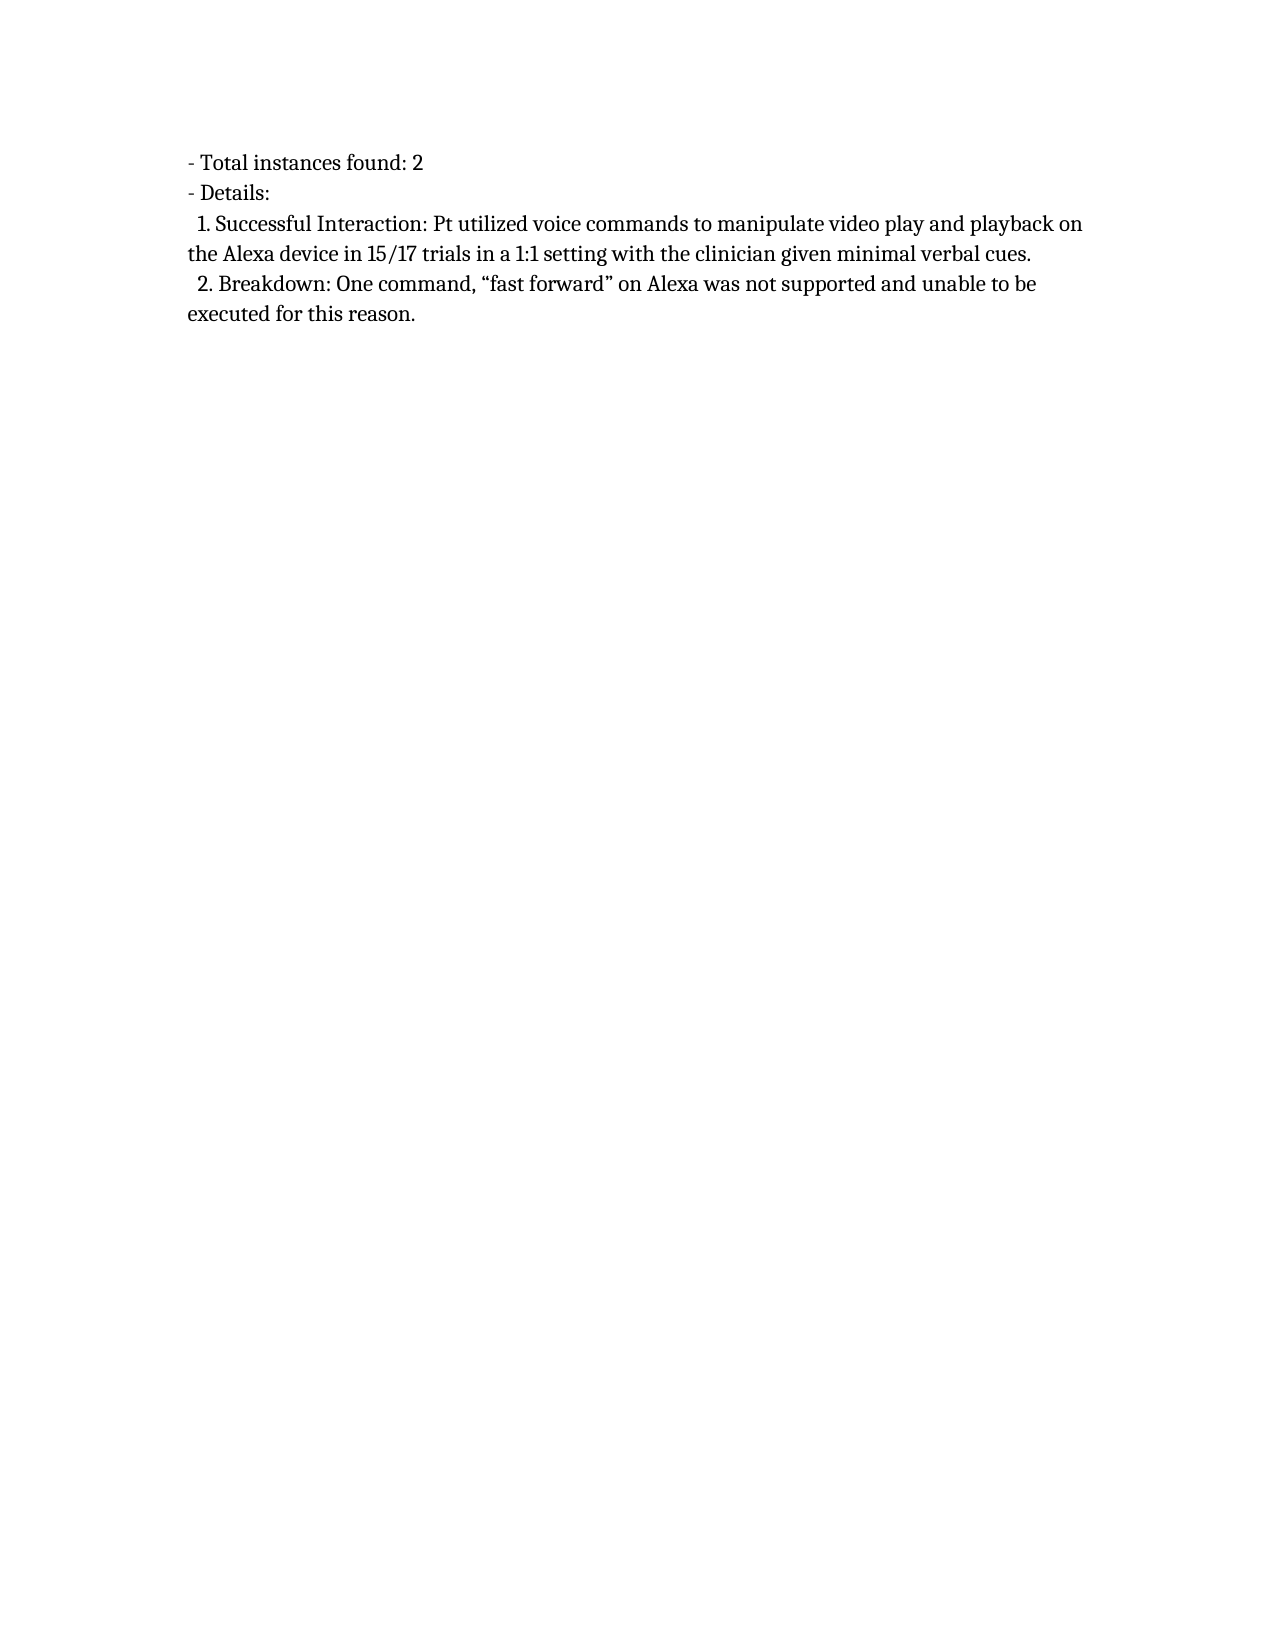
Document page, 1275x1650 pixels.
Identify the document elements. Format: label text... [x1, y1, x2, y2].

text - Total instances found: 2 - Details: 1. Successful Interaction: Pt utilized voice commands to manipulate video play and playback on the Alexa device in 15/17 trials in a 1:1 setting with the clinician given minimal verbal cues. 2. Breakdown: One command, “fast forward” on Alexa was not supported and unable to be executed for this reason. [187, 150, 1087, 327]
